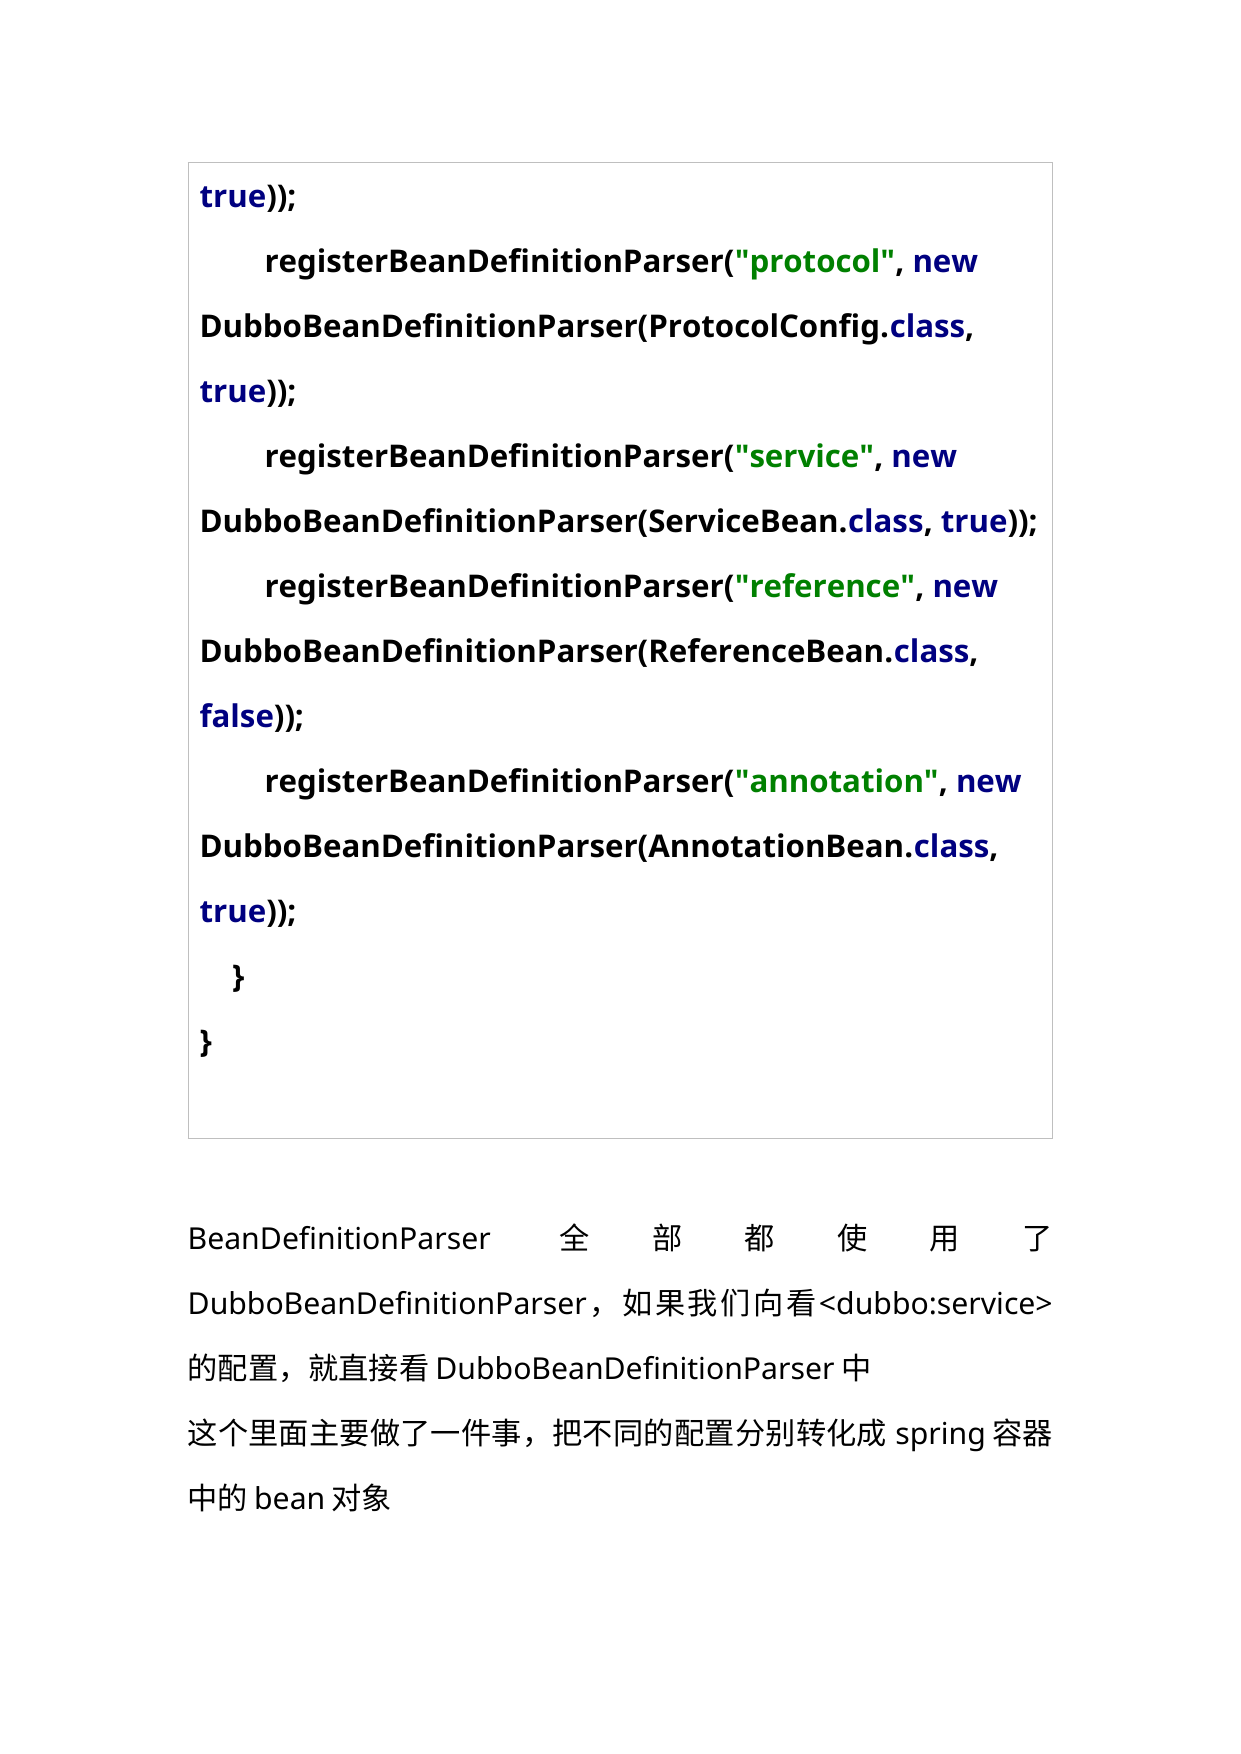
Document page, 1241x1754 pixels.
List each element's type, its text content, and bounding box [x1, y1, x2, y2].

text BeanDefinitionParser全部都使用了DubboBeanDefinitionParser，如果我们向看<dubbo:service>的配置，就直接看DubboBeanDefinitionParser中 [187, 1204, 1053, 1399]
text 这个里面主要做了一件事，把不同的配置分别转化成spring容器中的bean对象 [187, 1399, 1053, 1529]
